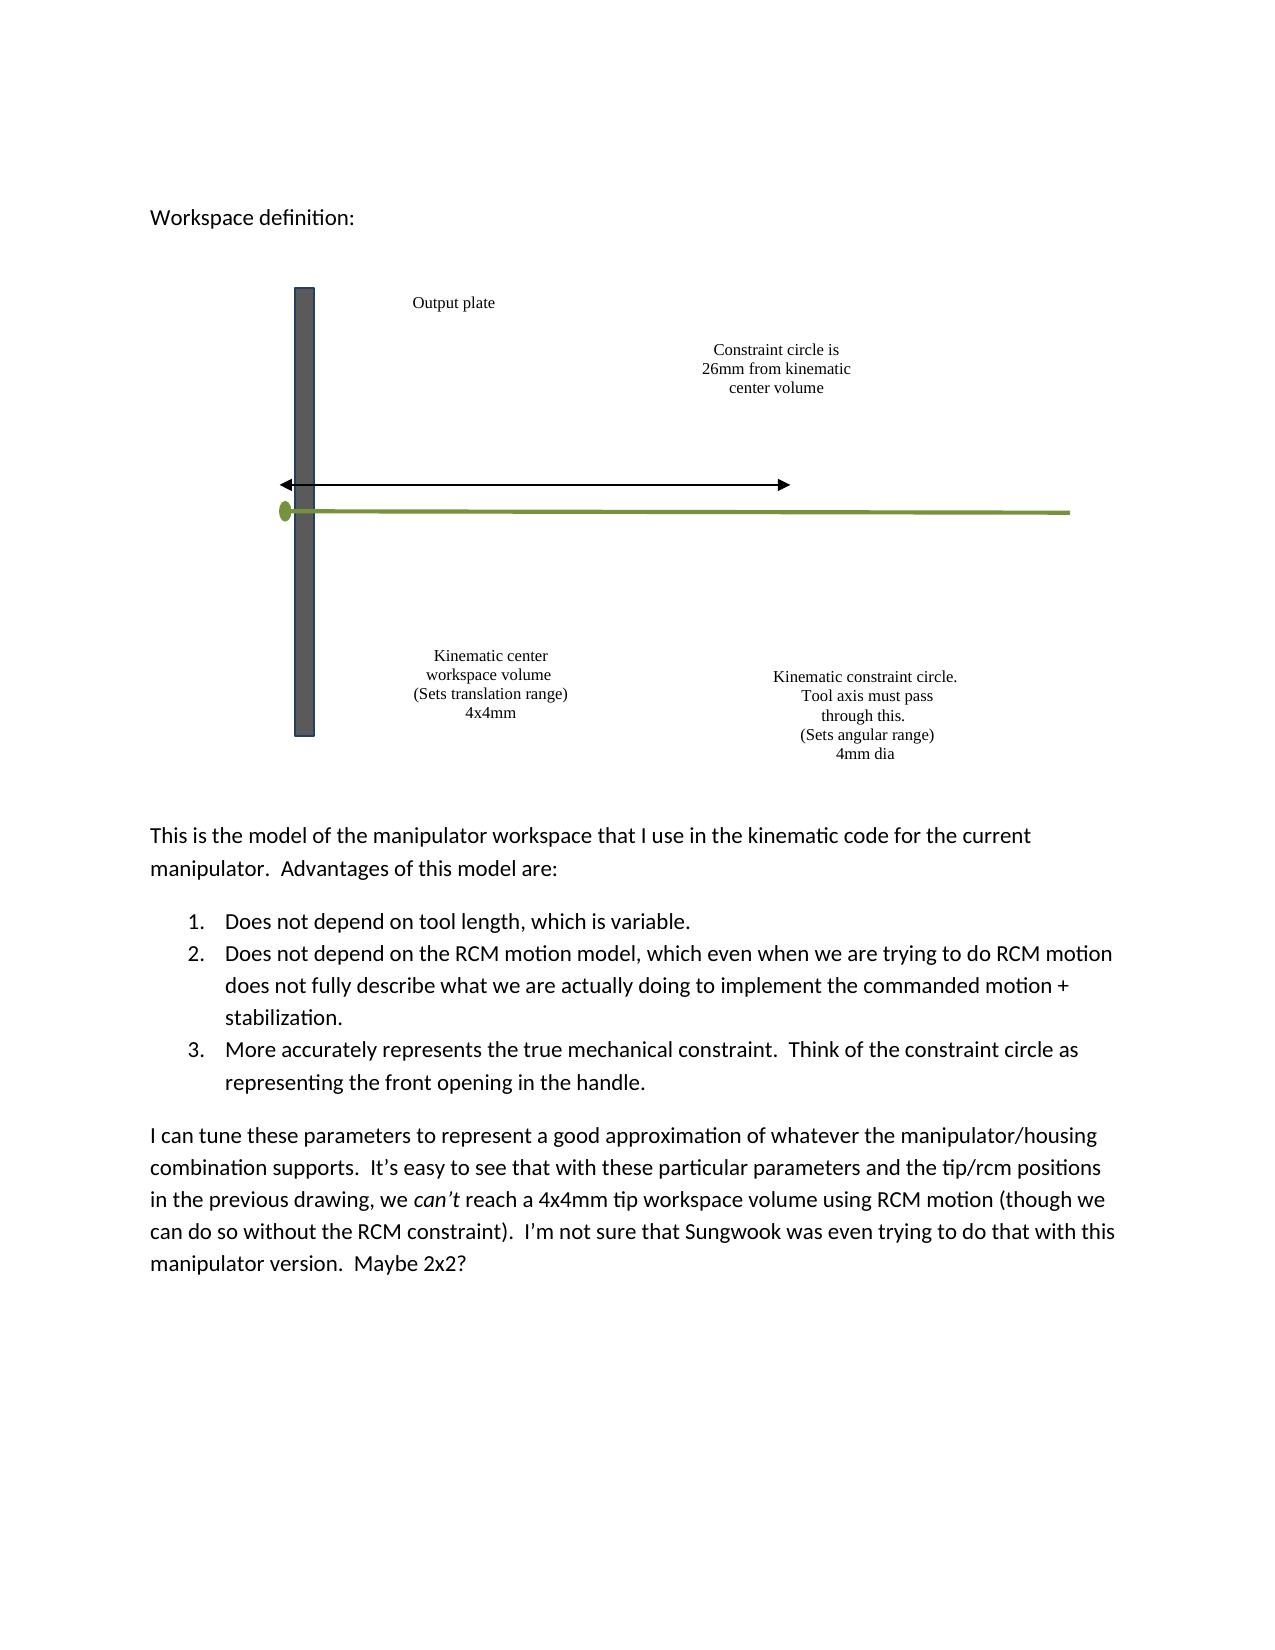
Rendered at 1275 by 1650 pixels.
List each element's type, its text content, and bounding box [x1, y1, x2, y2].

list Does not depend on the RCM motion model, which even when we are trying to do RCM motion does not fully describe what we are actually doing to implement the commanded motion + stabilization. [187, 939, 1125, 1031]
text I can tune these parameters to represent a good approximation of whatever the manipulator/housing combination supports. It’s easy to see that with these particular parameters and the tip/rcm positions in the previous drawing, we can’t reach a 4x4mm tip workspace volume using RCM motion (though we can do so without the RCM constraint). I’m not sure that Sungwook was even trying to do that with this manipulator version. Maybe 2x2? [150, 1121, 1125, 1277]
text This is the model of the manipulator workspace that I use in the kinematic code for the current manipulator. Advantages of this model are: [150, 822, 1125, 882]
list Does not depend on tool length, which is variable. [187, 907, 1125, 935]
list More accurately represents the true mechanical constraint. Think of the constraint circle as representing the front opening in the handle. [187, 1036, 1125, 1096]
text Workspace definition: [150, 203, 1125, 231]
